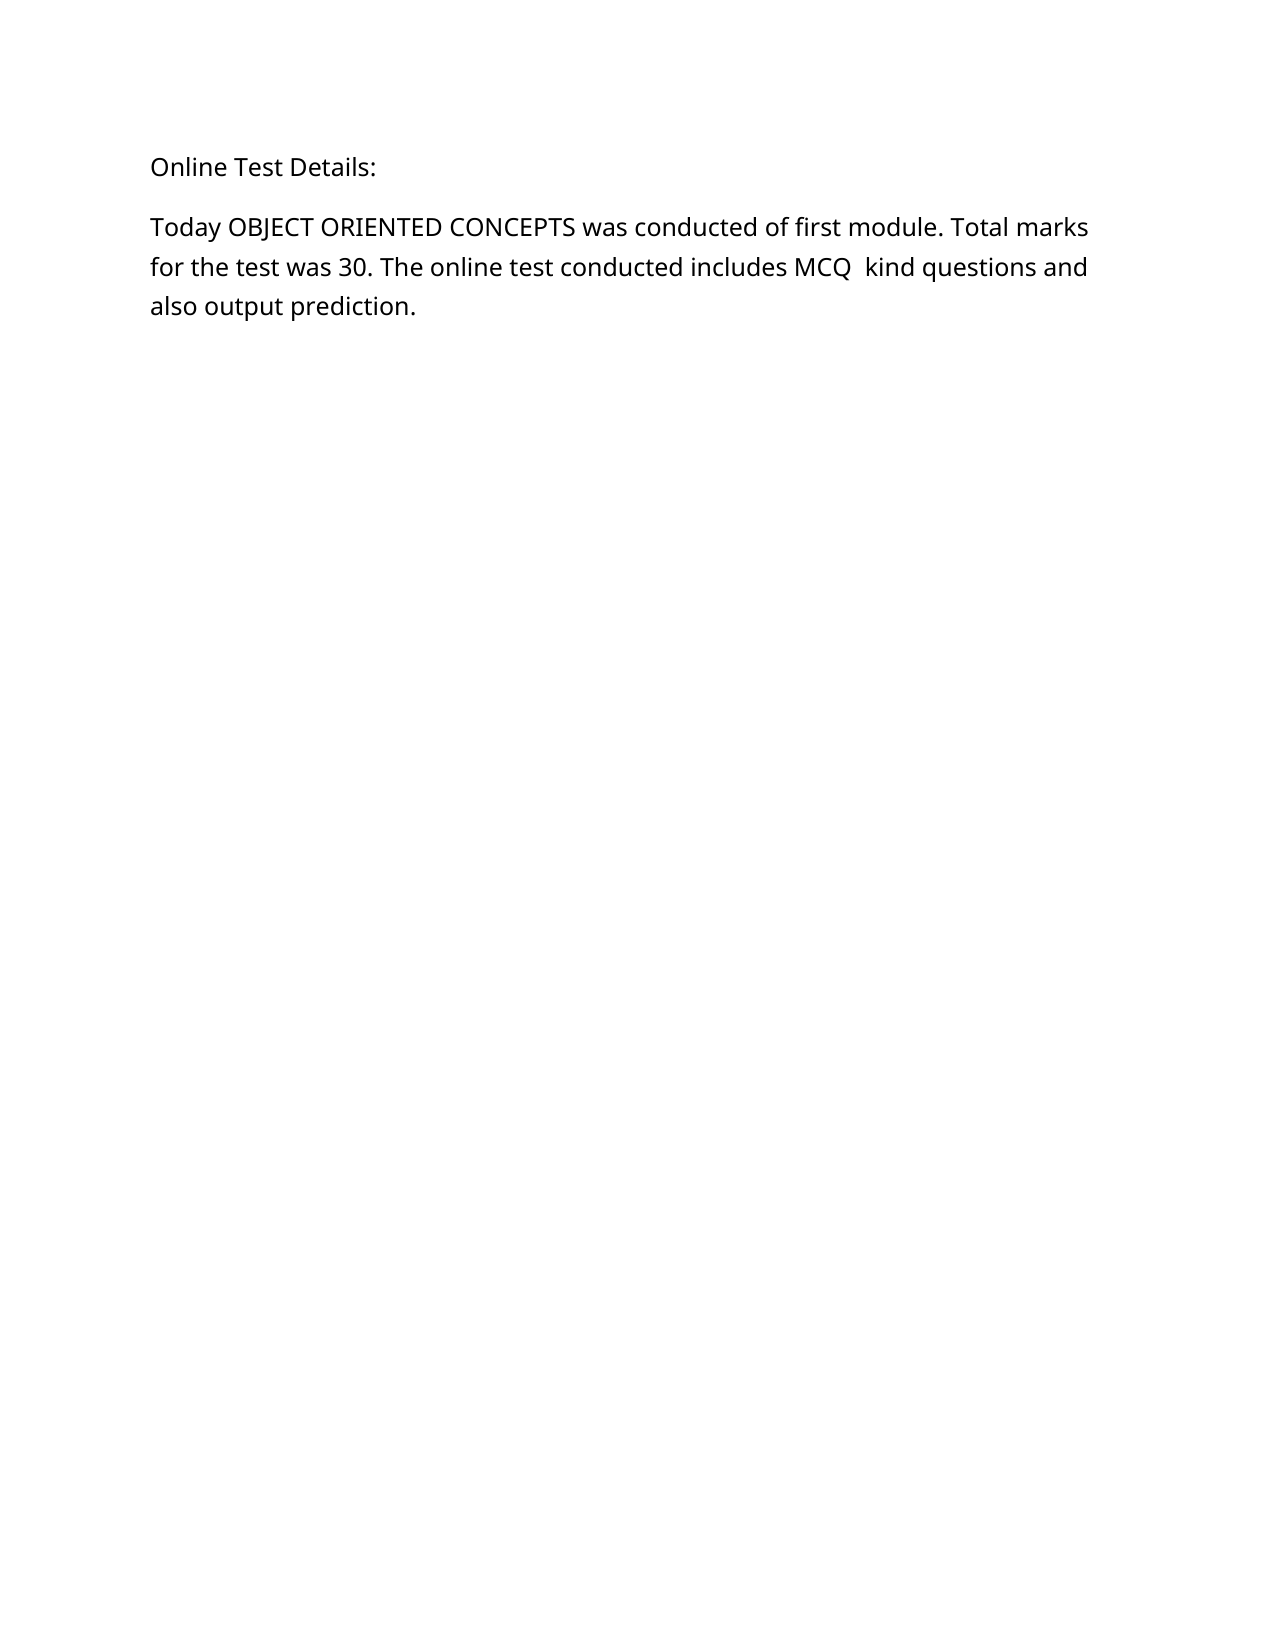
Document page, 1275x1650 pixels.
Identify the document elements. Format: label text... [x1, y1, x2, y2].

text Online Test Details: [150, 150, 1125, 184]
text Today OBJECT ORIENTED CONCEPTS was conducted of first module. Total marks for the test was 30. The online test conducted includes MCQ kind questions and also output prediction. [150, 210, 1125, 322]
